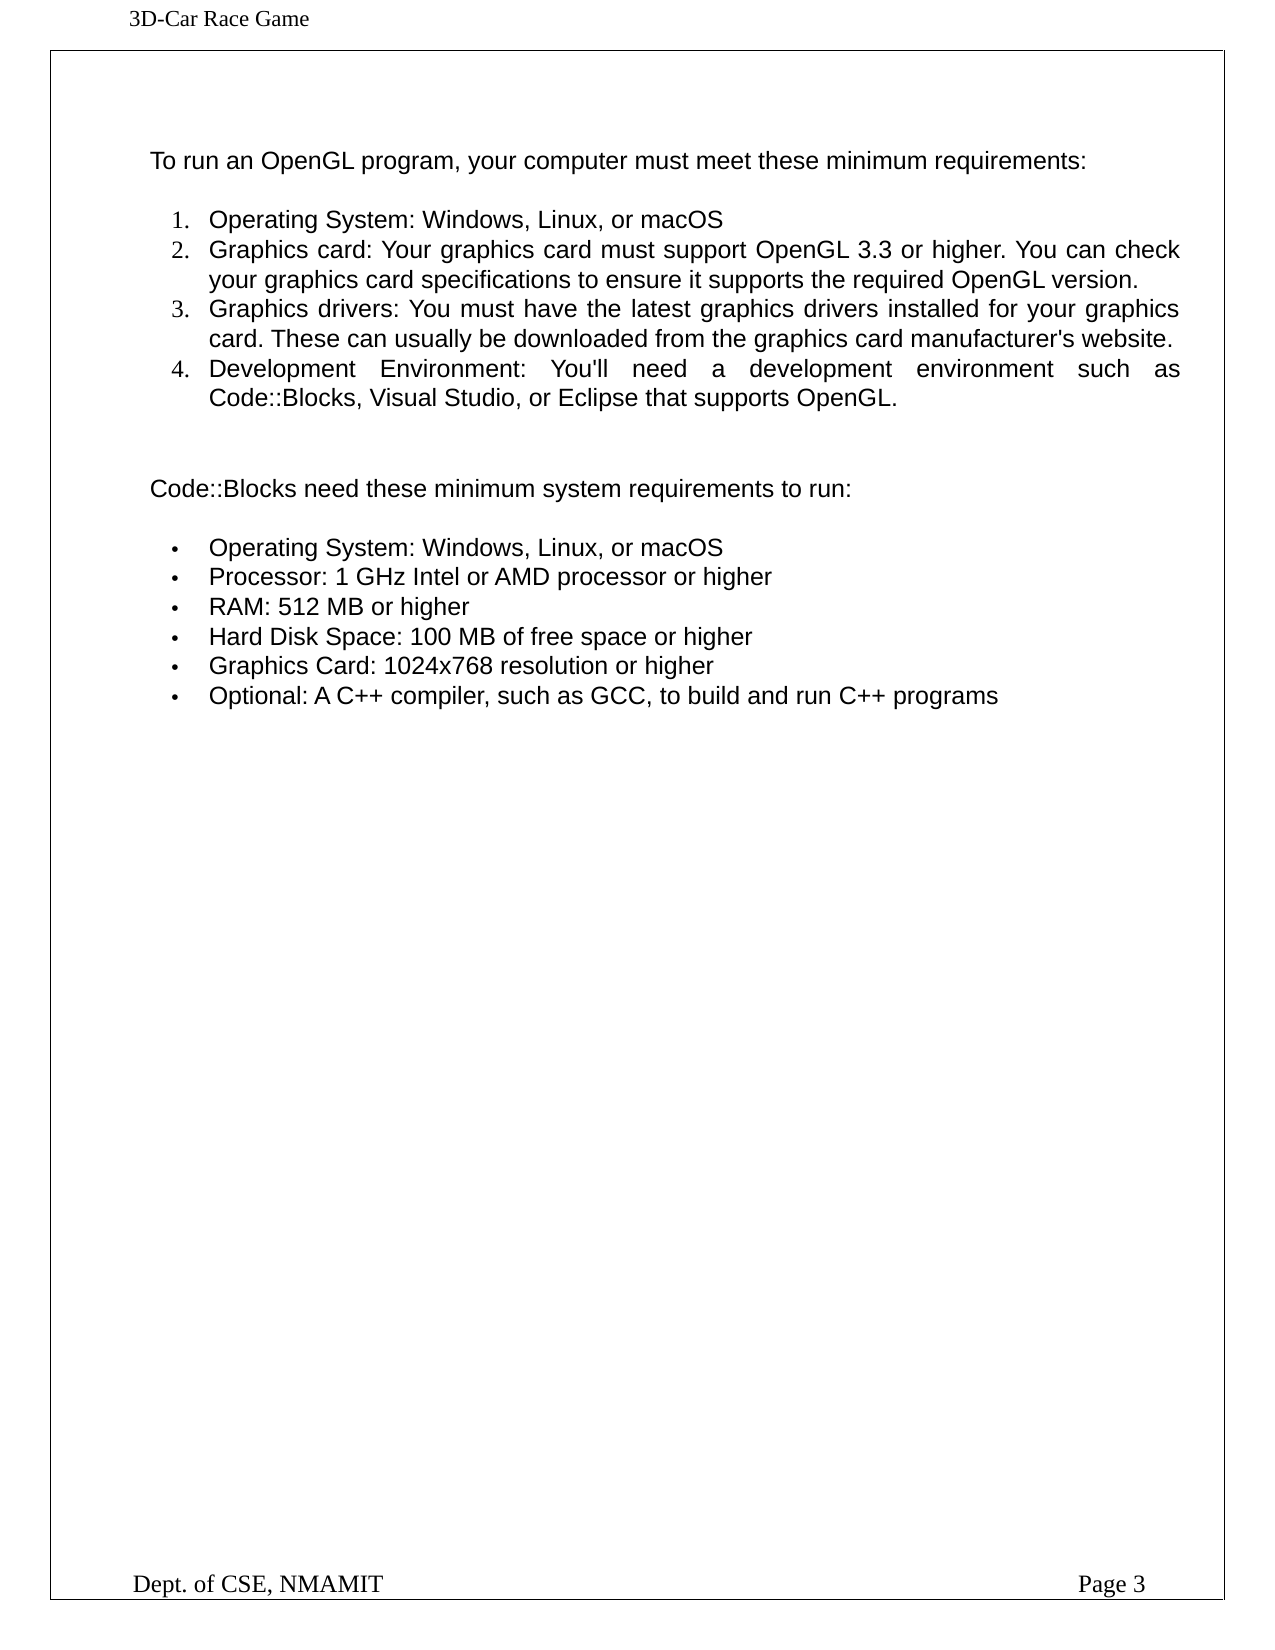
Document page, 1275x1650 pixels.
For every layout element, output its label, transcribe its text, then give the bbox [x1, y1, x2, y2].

list Operating System: Windows, Linux, or macOS [171, 206, 1182, 234]
list Graphics card: Your graphics card must support OpenGL 3.3 or higher. You can check your graphics card specifications to ensure it supports the required OpenGL version. [171, 235, 1182, 294]
text To run an OpenGL program, your computer must meet these minimum requirements: [149, 146, 1182, 175]
list Optional: A C++ compiler, such as GCC, to build and run C++ programs [171, 681, 1182, 709]
list RAM: 512 MB or higher [171, 592, 1182, 621]
list Development Environment: You'll need a development environment such as Code::Blocks, Visual Studio, or Eclipse that supports OpenGL. [171, 354, 1182, 412]
list Hard Disk Space: 100 MB of free space or higher [171, 622, 1182, 650]
list Graphics Card: 1024x768 resolution or higher [171, 651, 1182, 680]
list Operating System: Windows, Linux, or macOS [171, 533, 1182, 562]
list Processor: 1 GHz Intel or AMD processor or higher [171, 562, 1182, 591]
text Code::Blocks need these minimum system requirements to run: [149, 474, 1182, 502]
list Graphics drivers: You must have the latest graphics drivers installed for your graphics card. These can usually be downloaded from the graphics card manufacturer's website. [171, 294, 1182, 353]
